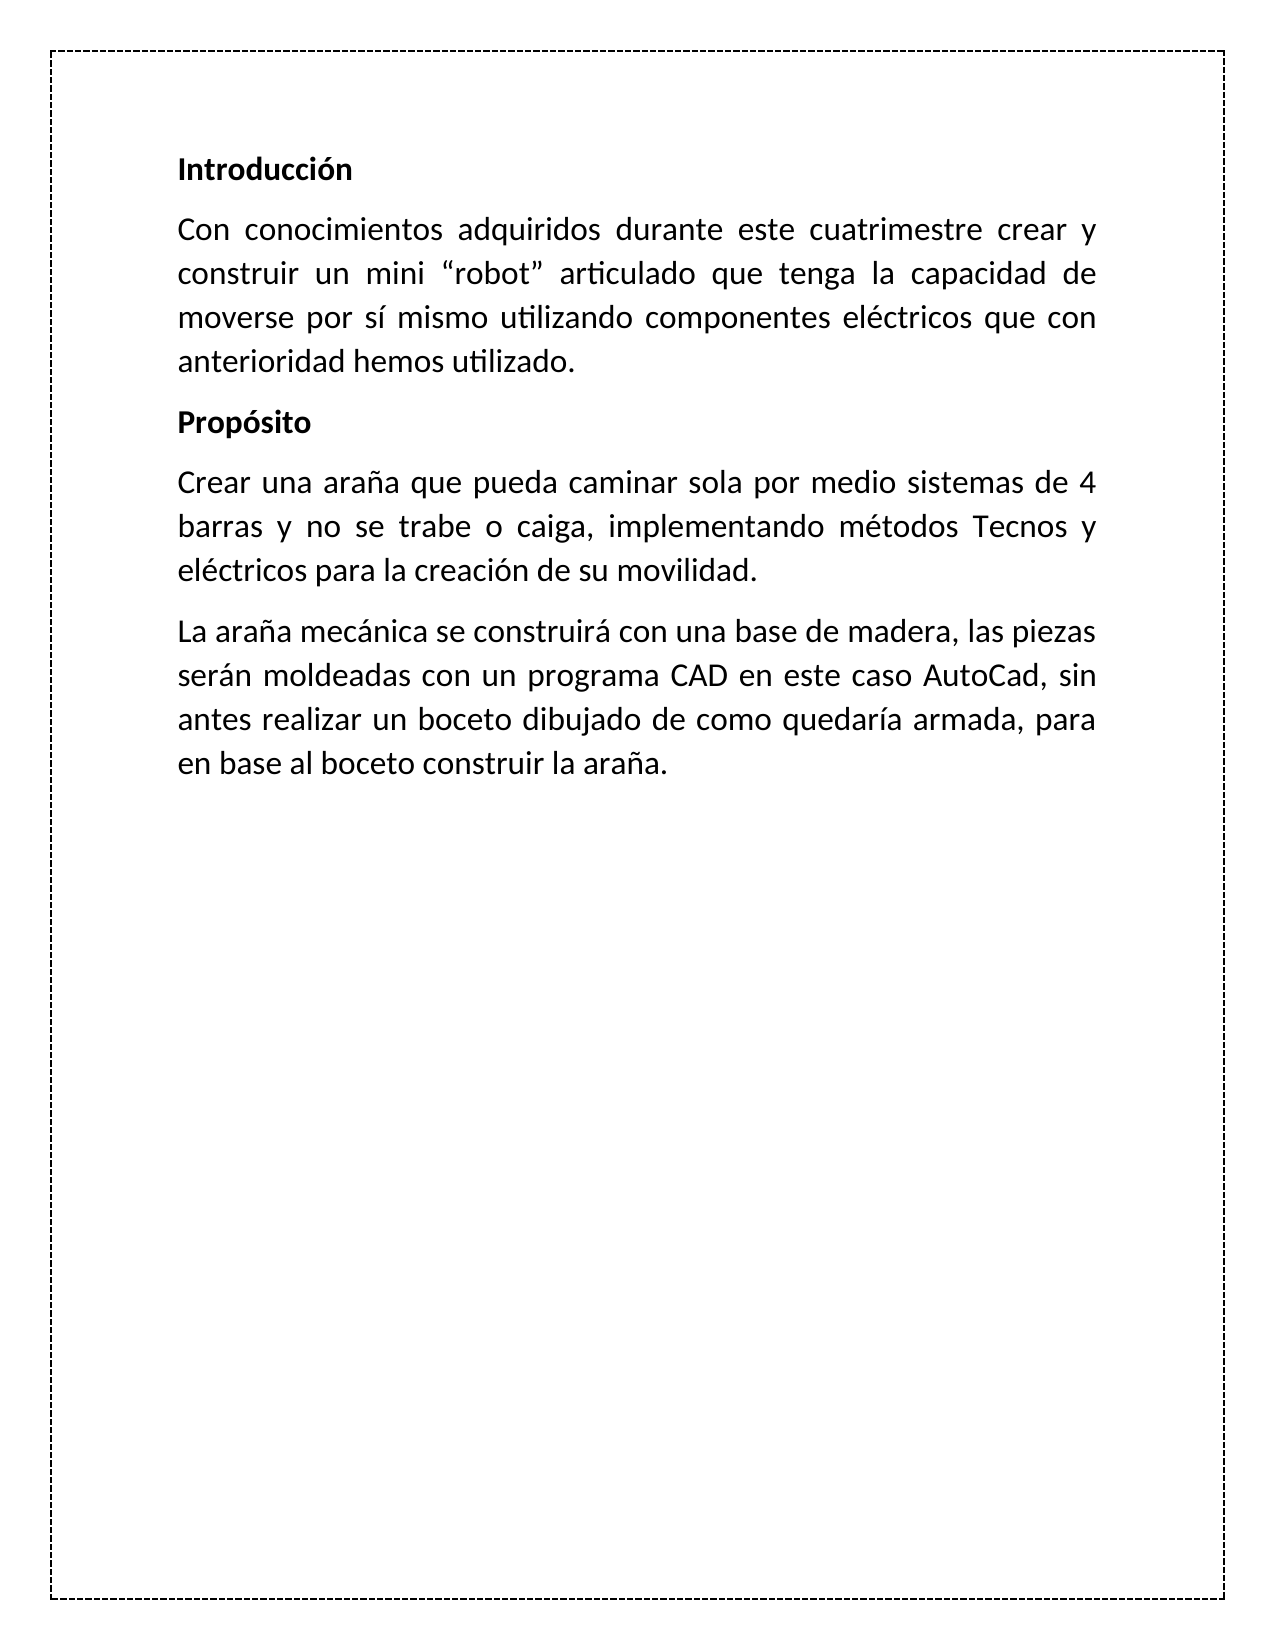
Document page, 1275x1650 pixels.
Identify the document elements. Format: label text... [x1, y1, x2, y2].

text Con conocimientos adquiridos durante este cuatrimestre crear y construir un mini “robot” articulado que tenga la capacidad de moverse por sí mismo utilizando componentes eléctricos que con anterioridad hemos utilizado. [177, 208, 1098, 381]
text Propósito [177, 401, 1098, 441]
text Crear una araña que pueda caminar sola por medio sistemas de 4 barras y no se trabe o caiga, implementando métodos Tecnos y eléctricos para la creación de su movilidad. [177, 461, 1098, 590]
text Introducción [177, 148, 1098, 188]
text La araña mecánica se construirá con una base de madera, las piezas serán moldeadas con un programa CAD en este caso AutoCad, sin antes realizar un boceto dibujado de como quedaría armada, para en base al boceto construir la araña. [177, 610, 1098, 782]
